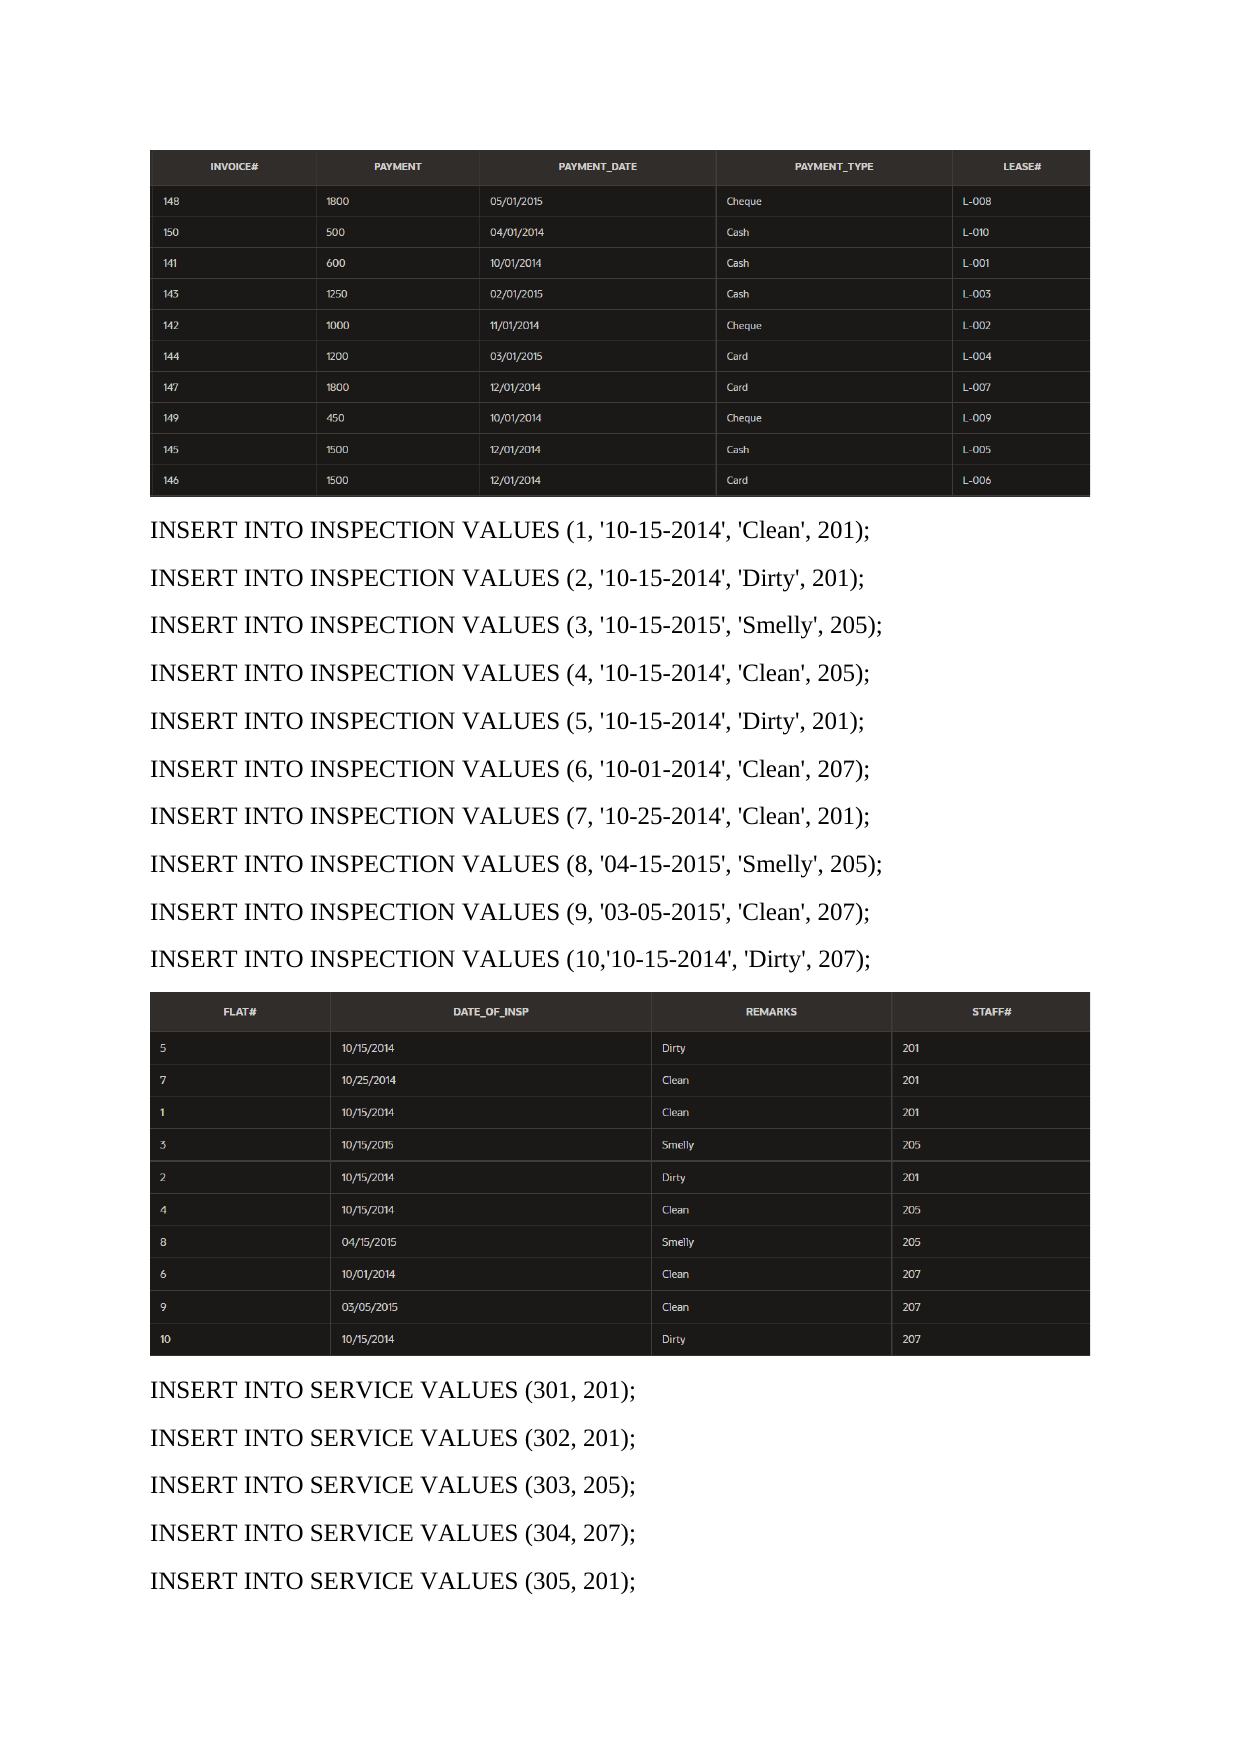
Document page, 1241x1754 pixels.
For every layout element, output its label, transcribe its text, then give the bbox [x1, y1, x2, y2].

text INSERT INTO INSPECTION VALUES (9, '03-05-2015', 'Clean', 207); [150, 897, 1090, 926]
text INSERT INTO SERVICE VALUES (304, 207); [150, 1518, 1090, 1547]
text INSERT INTO INSPECTION VALUES (10,'10-15-2014', 'Dirty', 207); [150, 944, 1090, 973]
text INSERT INTO INSPECTION VALUES (3, '10-15-2015', 'Smelly', 205); [150, 611, 1090, 639]
text INSERT INTO INSPECTION VALUES (6, '10-01-2014', 'Clean', 207); [150, 754, 1090, 782]
text INSERT INTO INSPECTION VALUES (4, '10-15-2014', 'Clean', 205); [150, 658, 1090, 687]
text INSERT INTO SERVICE VALUES (302, 201); [150, 1423, 1090, 1451]
text INSERT INTO INSPECTION VALUES (8, '04-15-2015', 'Smelly', 205); [150, 849, 1090, 878]
text INSERT INTO SERVICE VALUES (303, 205); [150, 1470, 1090, 1499]
picture [150, 992, 1091, 1356]
text INSERT INTO INSPECTION VALUES (5, '10-15-2014', 'Dirty', 201); [150, 706, 1090, 735]
text INSERT INTO SERVICE VALUES (301, 201); [150, 1375, 1090, 1404]
text INSERT INTO INSPECTION VALUES (2, '10-15-2014', 'Dirty', 201); [150, 563, 1090, 592]
text INSERT INTO SERVICE VALUES (305, 201); [150, 1566, 1090, 1594]
picture [150, 150, 1091, 497]
text INSERT INTO INSPECTION VALUES (7, '10-25-2014', 'Clean', 201); [150, 801, 1090, 830]
text INSERT INTO INSPECTION VALUES (1, '10-15-2014', 'Clean', 201); [150, 515, 1090, 544]
